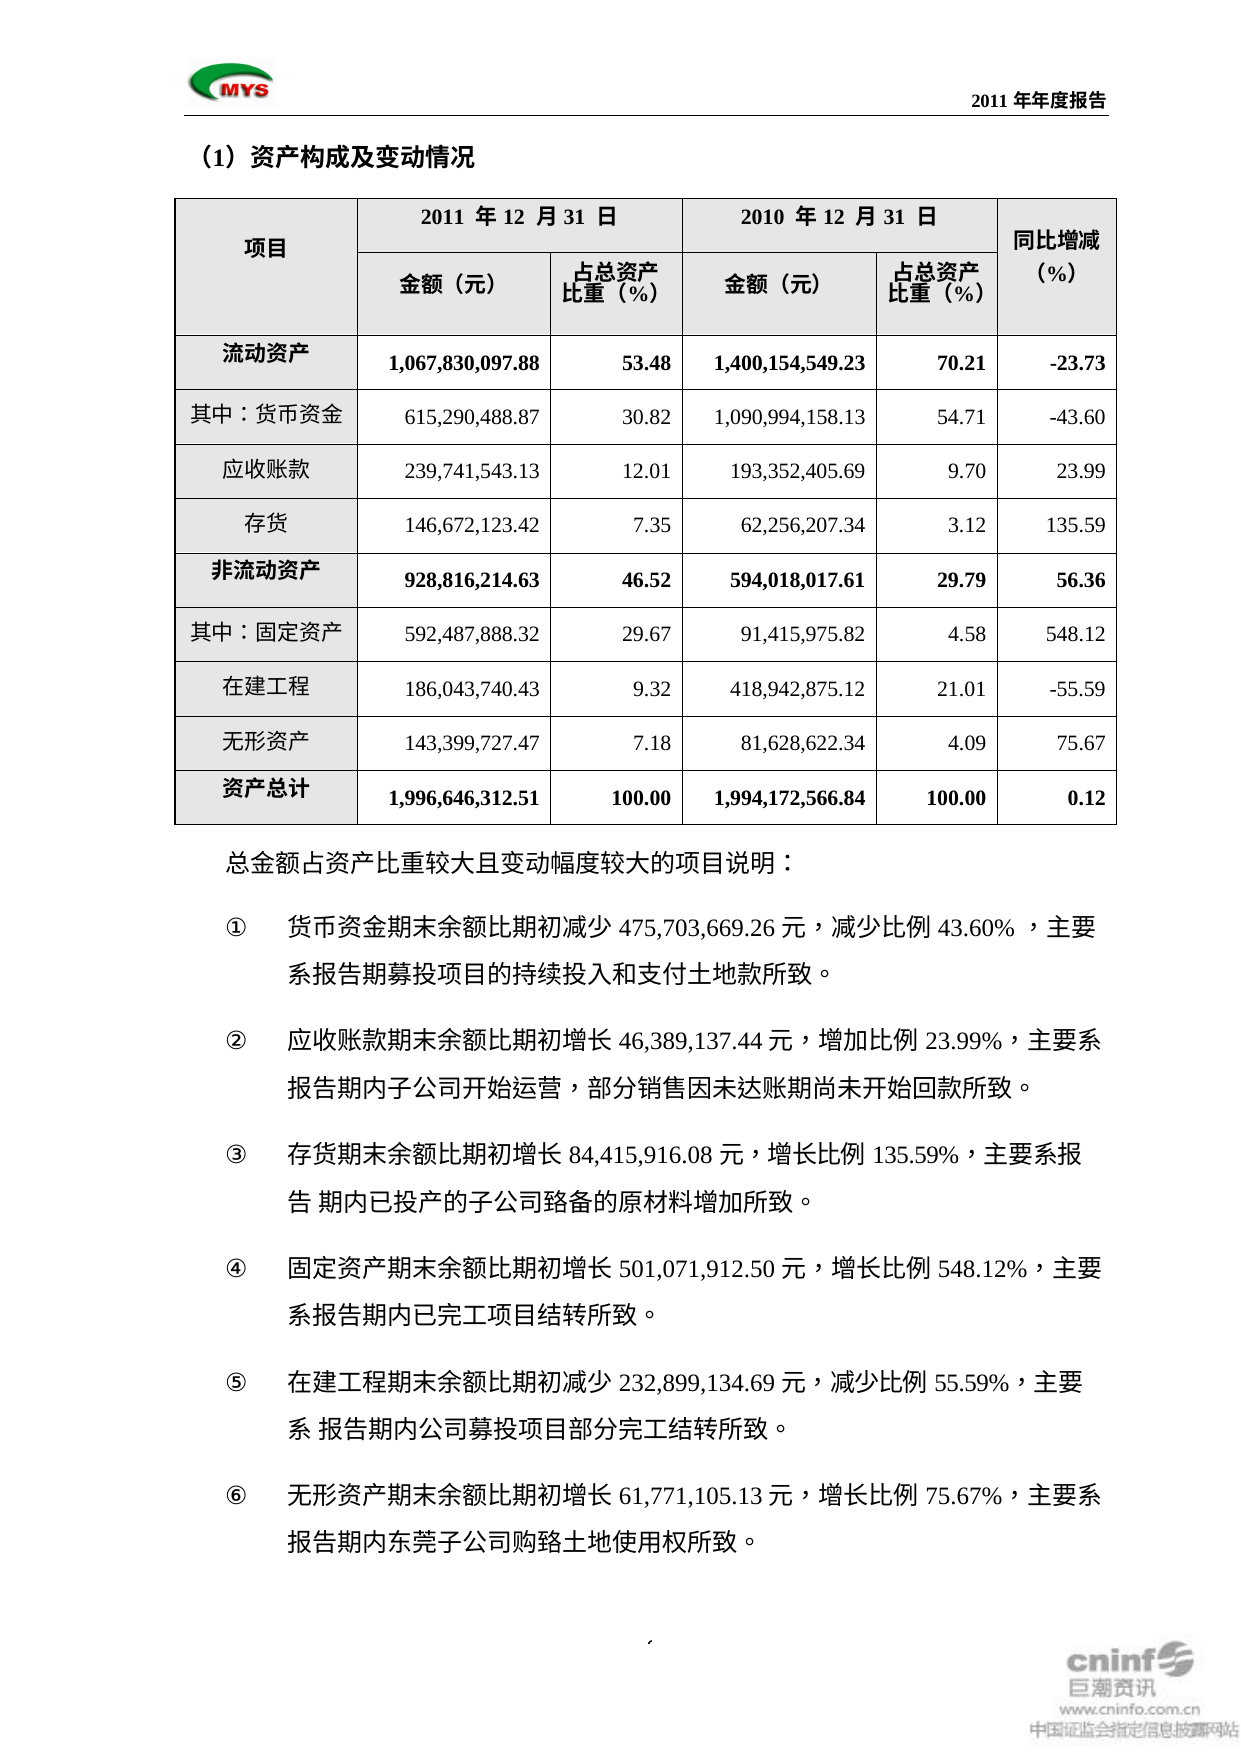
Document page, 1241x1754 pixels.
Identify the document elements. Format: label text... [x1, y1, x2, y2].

table_cell 143,399,727.47 [358, 717, 550, 770]
text （1）资产构成及变动情况 [187, 136, 1119, 174]
table_cell 615,290,488.87 [358, 390, 550, 443]
table_cell 146,672,123.42 [358, 499, 550, 552]
table_cell 资产总计 [176, 771, 357, 824]
table_cell 0.12 [998, 771, 1116, 824]
table_cell 3.12 [877, 499, 997, 552]
table_cell 无形资产 [176, 717, 357, 770]
table_cell 29.67 [551, 608, 682, 661]
table_header 同比增减 （%） [998, 199, 1116, 334]
table_cell 12.01 [551, 445, 682, 498]
table_cell 金额（元） [358, 253, 550, 334]
table_cell 4.09 [877, 717, 997, 770]
table_cell 193,352,405.69 [683, 445, 876, 498]
table_cell 其中：固定资产 [176, 608, 357, 661]
table_cell 928,816,214.63 [358, 554, 550, 607]
table_cell 135.59 [998, 499, 1116, 552]
table_cell 7.18 [551, 717, 682, 770]
picture [1029, 1633, 1241, 1754]
table_cell 1,067,830,097.88 [358, 336, 550, 389]
table_cell 1,090,994,158.13 [683, 390, 876, 443]
table_cell 非流动资产 [176, 554, 357, 607]
table_cell 23.99 [998, 445, 1116, 498]
table_cell 56.36 [998, 554, 1116, 607]
table_cell 100.00 [877, 771, 997, 824]
table_cell 9.32 [551, 662, 682, 716]
table_cell 62,256,207.34 [683, 499, 876, 552]
table_cell 91,415,975.82 [683, 608, 876, 661]
table_cell 30.82 [551, 390, 682, 443]
text ⑤ 在建工程期末余额比期初减少 232,899,134.69 元，减少比例 55.59%，主要系 报告期内公司募投项目部分完工结转所致。 [225, 1364, 1107, 1446]
table_cell 70.21 [877, 336, 997, 389]
table_cell 7.35 [551, 499, 682, 552]
table_header 2010 年 12 月 31 日 [683, 199, 997, 252]
table_cell 53.48 [551, 336, 682, 389]
table_cell 1,400,154,549.23 [683, 336, 876, 389]
table_cell -23.73 [998, 336, 1116, 389]
table_cell 4.58 [877, 608, 997, 661]
table_header 项目 [176, 199, 357, 334]
table_cell 418,942,875.12 [683, 662, 876, 716]
table_cell 占总资产 比重（%） [551, 253, 682, 334]
picture [187, 58, 277, 107]
table_cell 239,741,543.13 [358, 445, 550, 498]
text ③ 存货期末余额比期初增长 84,415,916.08 元，增长比例 135.59%，主要系报告 期内已投产的子公司臵备的原材料增加所致。 [225, 1137, 1107, 1218]
table_cell 1,994,172,566.84 [683, 771, 876, 824]
table_cell 100.00 [551, 771, 682, 824]
text ① 货币资金期末余额比期初减少 475,703,669.26 元，减少比例 43.60% ，主要 系报告期募投项目的持续投入和支付土地款所致。 [225, 909, 1107, 991]
table_cell 占总资产 比重（%） [877, 253, 997, 334]
table_cell 存货 [176, 499, 357, 552]
table_cell 应收账款 [176, 445, 357, 498]
table_cell 29.79 [877, 554, 997, 607]
table_cell -43.60 [998, 390, 1116, 443]
text ⑥ 无形资产期末余额比期初增长 61,771,105.13 元，增长比例 75.67%，主要系 报告期内东莞子公司购臵土地使用权所致。 [225, 1477, 1107, 1559]
table_cell 1,996,646,312.51 [358, 771, 550, 824]
table_cell 54.71 [877, 390, 997, 443]
table_cell 21.01 [877, 662, 997, 716]
table_cell 流动资产 [176, 336, 357, 389]
table_cell 75.67 [998, 717, 1116, 770]
table_cell 在建工程 [176, 662, 357, 716]
table_cell 81,628,622.34 [683, 717, 876, 770]
table_cell 其中：货币资金 [176, 390, 357, 443]
table_cell 186,043,740.43 [358, 662, 550, 716]
text ② 应收账款期末余额比期初增长 46,389,137.44 元，增加比例 23.99%，主要系 报告期内子公司开始运营，部分销售因未达账期尚未开始回款所致。 [225, 1023, 1107, 1104]
table_cell 592,487,888.32 [358, 608, 550, 661]
text 总金额占资产比重较大且变动幅度较大的项目说明： [225, 845, 1119, 879]
text ④ 固定资产期末余额比期初增长 501,071,912.50 元，增长比例 548.12%，主要 系报告期内已完工项目结转所致。 [225, 1250, 1107, 1332]
table_cell 548.12 [998, 608, 1116, 661]
table_cell 594,018,017.61 [683, 554, 876, 607]
table_cell 9.70 [877, 445, 997, 498]
table_cell 46.52 [551, 554, 682, 607]
table_cell 金额（元） [683, 253, 876, 334]
table_header 2011 年 12 月 31 日 [358, 199, 682, 252]
table_cell -55.59 [998, 662, 1116, 716]
